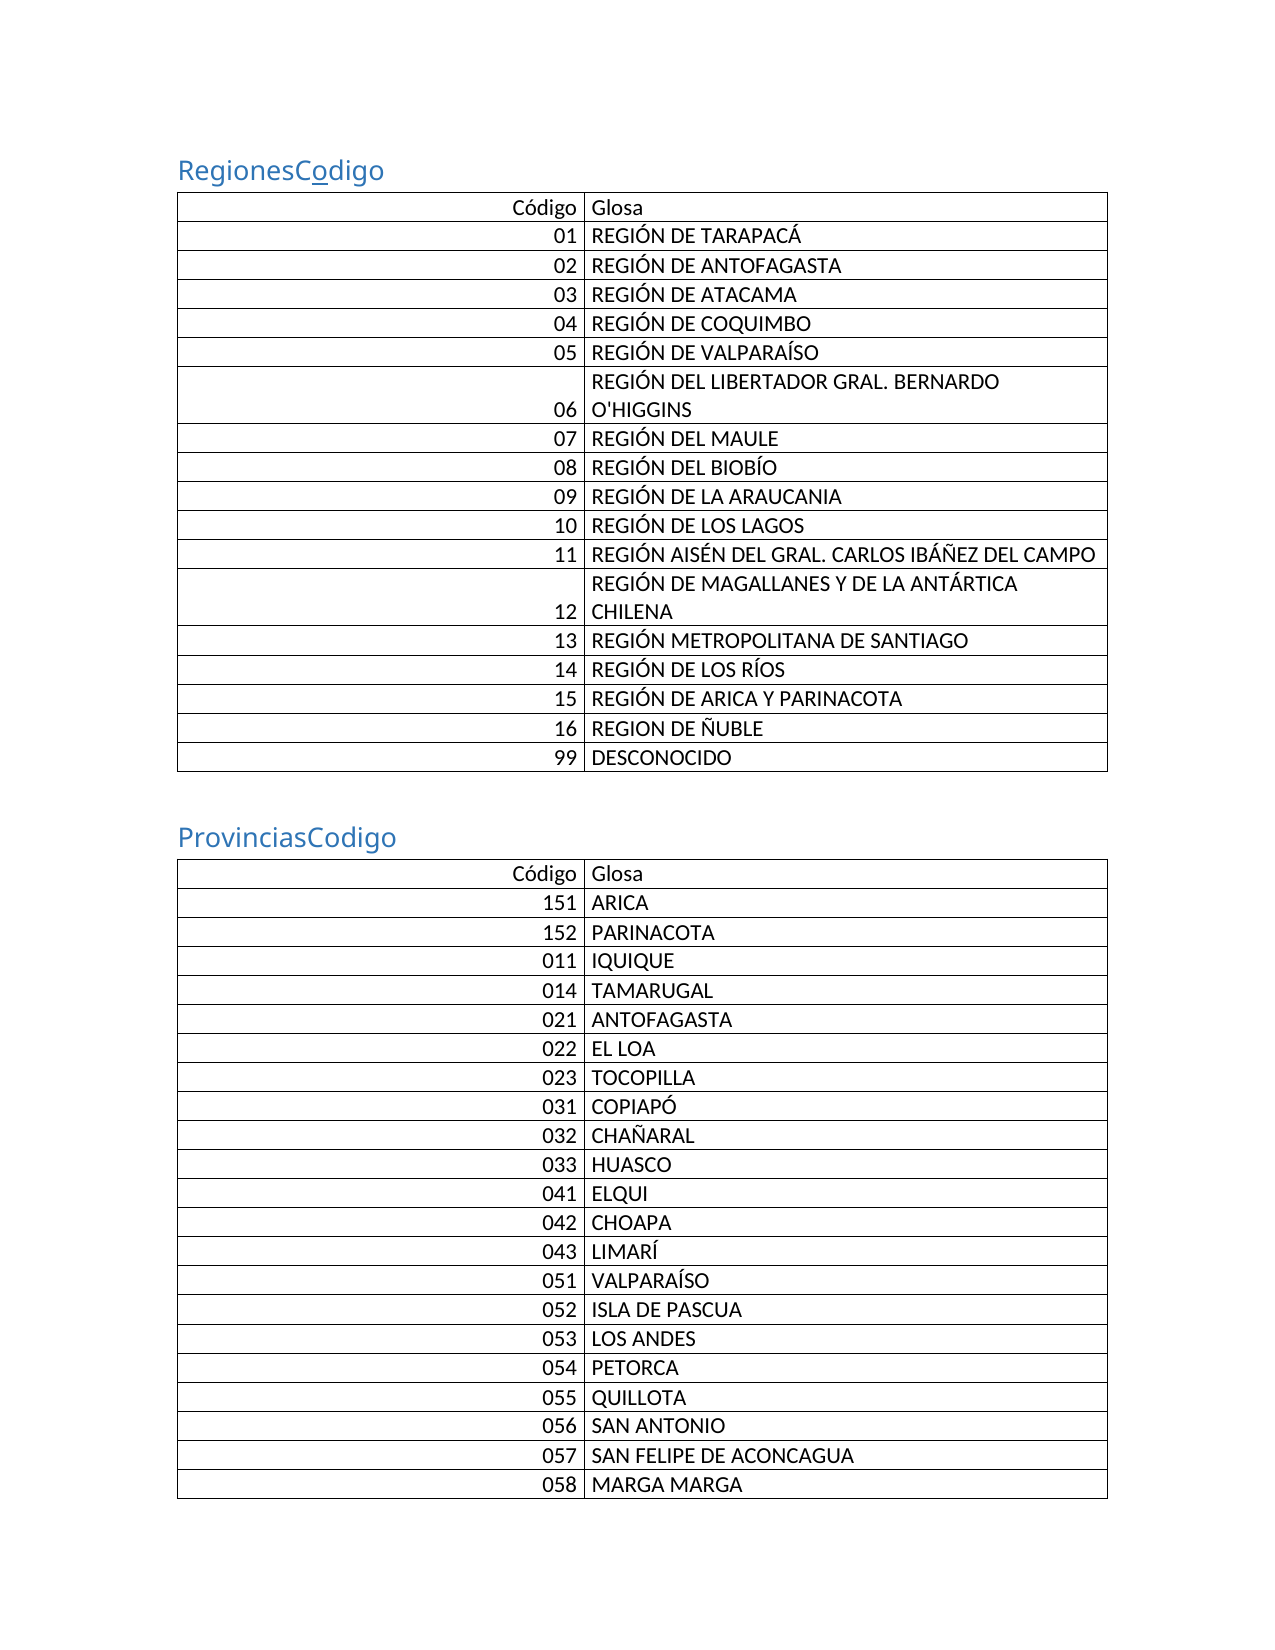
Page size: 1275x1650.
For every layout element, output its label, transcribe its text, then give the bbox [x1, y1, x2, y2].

table_cell SAN FELIPE DE ACONCAGUA [585, 1441, 1107, 1469]
table_cell 152 [178, 918, 584, 946]
table_cell 03 [178, 280, 584, 308]
subtitle ProvinciasCodigo [177, 819, 1098, 856]
table_cell REGIÓN DE MAGALLANES Y DE LA ANTÁRTICA CHILENA [585, 569, 1107, 625]
table_cell 022 [178, 1034, 584, 1062]
table_cell ISLA DE PASCUA [585, 1295, 1107, 1323]
table_cell SAN ANTONIO [585, 1412, 1107, 1440]
table_cell 055 [178, 1383, 584, 1411]
table_cell REGIÓN DE ANTOFAGASTA [585, 251, 1107, 279]
table_cell REGIÓN DE ARICA Y PARINACOTA [585, 685, 1107, 713]
table_cell CHAÑARAL [585, 1121, 1107, 1149]
table_cell TAMARUGAL [585, 976, 1107, 1004]
table_header Glosa [585, 860, 1107, 887]
table_cell REGIÓN DE ATACAMA [585, 280, 1107, 308]
table_cell 023 [178, 1063, 584, 1091]
table_cell VALPARAÍSO [585, 1266, 1107, 1294]
table_cell DESCONOCIDO [585, 743, 1107, 771]
table_cell 014 [178, 976, 584, 1004]
table_cell PETORCA [585, 1354, 1107, 1382]
table_cell 041 [178, 1179, 584, 1207]
table_cell REGIÓN DEL LIBERTADOR GRAL. BERNARDO O'HIGGINS [585, 367, 1107, 423]
table_cell REGIÓN DEL BIOBÍO [585, 453, 1107, 481]
table_cell 16 [178, 714, 584, 742]
table_cell 054 [178, 1354, 584, 1382]
table_cell REGIÓN METROPOLITANA DE SANTIAGO [585, 626, 1107, 654]
table_cell 12 [178, 569, 584, 625]
table_cell 13 [178, 626, 584, 654]
table_cell PARINACOTA [585, 918, 1107, 946]
table_cell REGION DE ÑUBLE [585, 714, 1107, 742]
table_cell 04 [178, 309, 584, 337]
table_cell 053 [178, 1325, 584, 1352]
table_cell IQUIQUE [585, 947, 1107, 975]
table_cell 11 [178, 540, 584, 568]
table_cell 02 [178, 251, 584, 279]
table_cell 033 [178, 1150, 584, 1178]
table_cell REGIÓN DE LA ARAUCANIA [585, 482, 1107, 510]
table_cell 032 [178, 1121, 584, 1149]
table_cell CHOAPA [585, 1208, 1107, 1236]
table_cell 99 [178, 743, 584, 771]
table_cell ARICA [585, 889, 1107, 917]
table_cell 15 [178, 685, 584, 713]
table_cell REGIÓN DE LOS LAGOS [585, 511, 1107, 539]
table_cell 058 [178, 1470, 584, 1498]
table_cell REGIÓN DE COQUIMBO [585, 309, 1107, 337]
table_cell 07 [178, 424, 584, 452]
table_cell REGIÓN DE TARAPACÁ [585, 222, 1107, 250]
table_cell 011 [178, 947, 584, 975]
table_cell COPIAPÓ [585, 1092, 1107, 1120]
table_cell LOS ANDES [585, 1325, 1107, 1352]
table_cell 057 [178, 1441, 584, 1469]
table_header Código [178, 860, 584, 887]
table_cell 042 [178, 1208, 584, 1236]
table_cell REGIÓN DEL MAULE [585, 424, 1107, 452]
table_cell TOCOPILLA [585, 1063, 1107, 1091]
table_cell REGIÓN DE LOS RÍOS [585, 656, 1107, 683]
table_cell ANTOFAGASTA [585, 1005, 1107, 1033]
table_cell 08 [178, 453, 584, 481]
table_cell 10 [178, 511, 584, 539]
table_cell 031 [178, 1092, 584, 1120]
table_cell 01 [178, 222, 584, 250]
table_cell ELQUI [585, 1179, 1107, 1207]
subtitle RegionesCodigo [177, 152, 1098, 189]
table_cell 021 [178, 1005, 584, 1033]
table_header Código [178, 193, 584, 221]
table_cell EL LOA [585, 1034, 1107, 1062]
table_cell MARGA MARGA [585, 1470, 1107, 1498]
table_cell 06 [178, 367, 584, 423]
table_cell LIMARÍ [585, 1237, 1107, 1265]
table_cell 056 [178, 1412, 584, 1440]
table_header Glosa [585, 193, 1107, 221]
table_cell REGIÓN DE VALPARAÍSO [585, 338, 1107, 366]
table_cell 043 [178, 1237, 584, 1265]
table_cell 14 [178, 656, 584, 683]
table_cell 09 [178, 482, 584, 510]
table_cell 151 [178, 889, 584, 917]
table_cell QUILLOTA [585, 1383, 1107, 1411]
table_cell HUASCO [585, 1150, 1107, 1178]
table_cell REGIÓN AISÉN DEL GRAL. CARLOS IBÁÑEZ DEL CAMPO [585, 540, 1107, 568]
table_cell 051 [178, 1266, 584, 1294]
table_cell 052 [178, 1295, 584, 1323]
table_cell 05 [178, 338, 584, 366]
